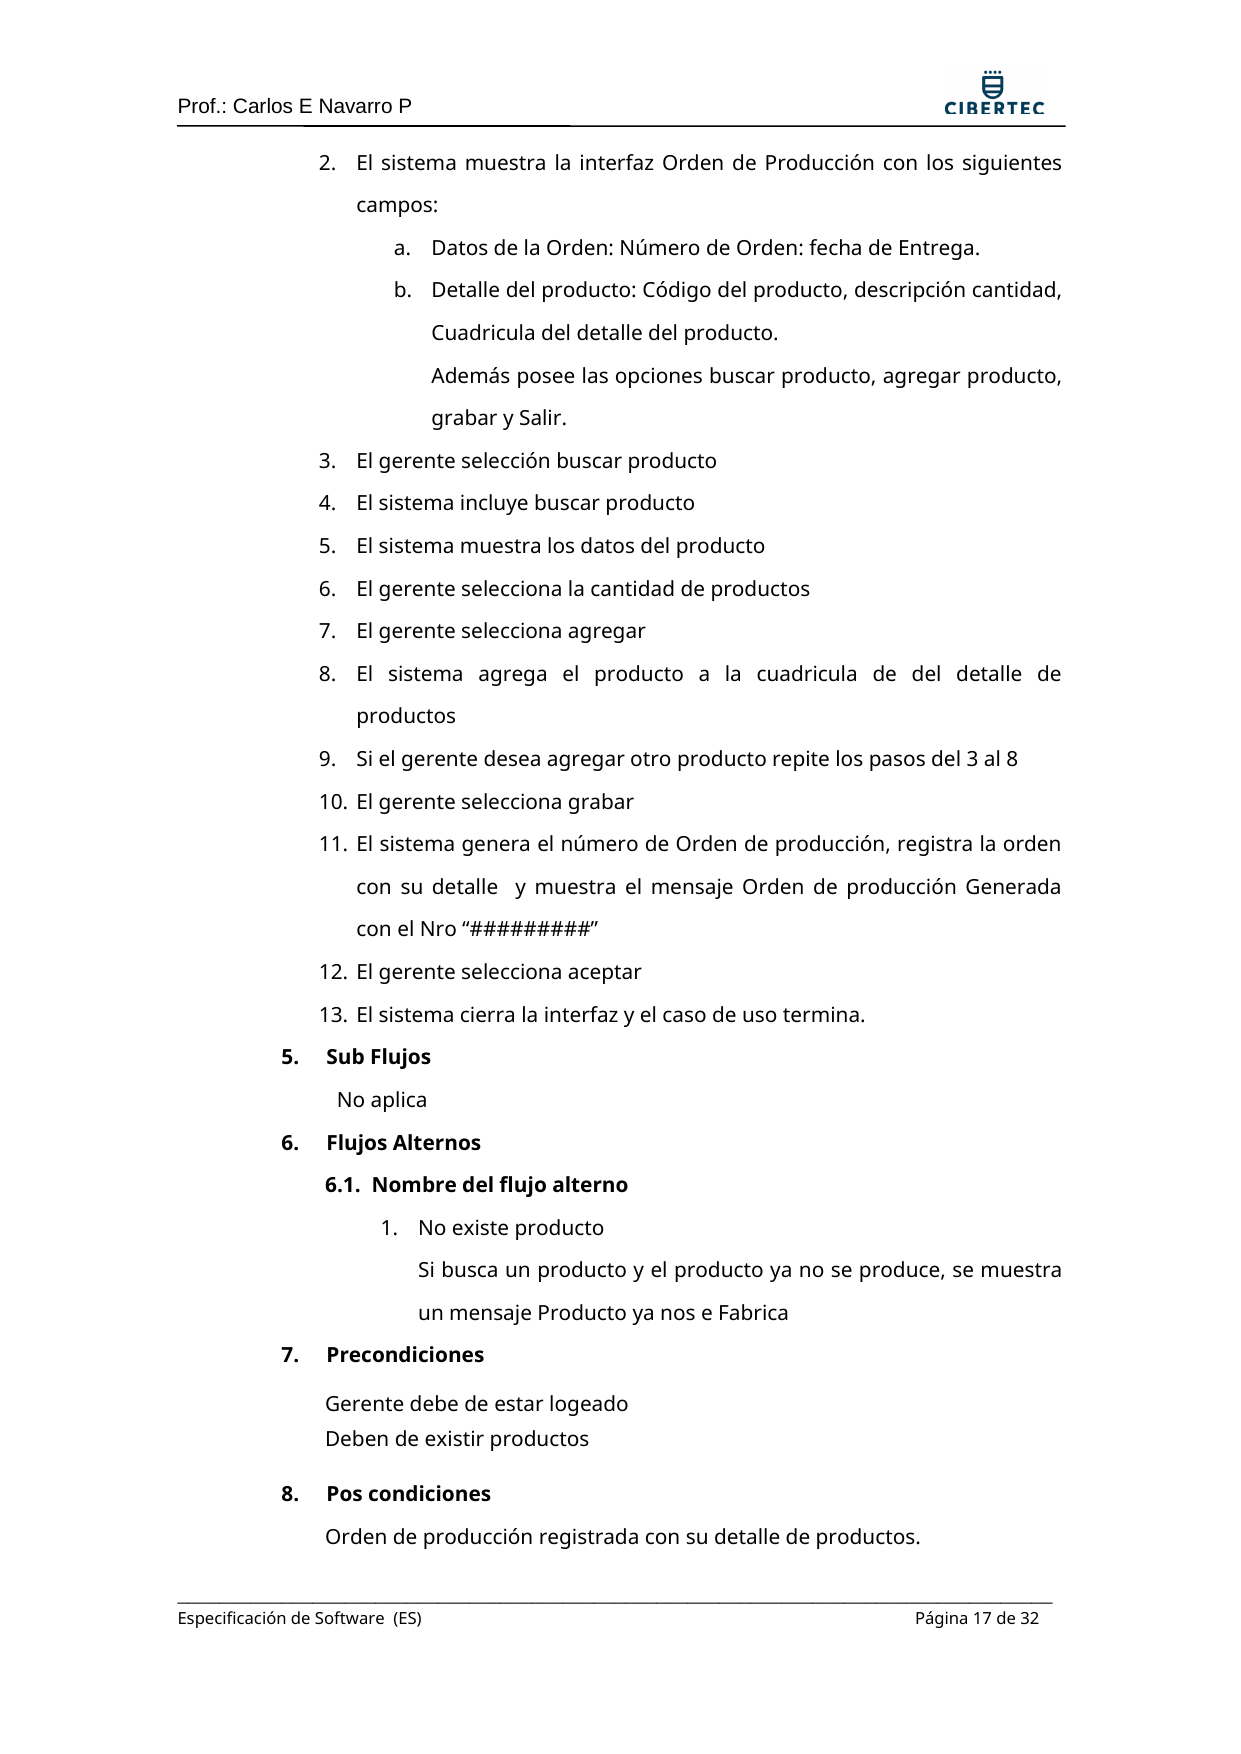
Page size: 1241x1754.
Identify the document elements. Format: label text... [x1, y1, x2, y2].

list Flujos Alternos [281, 1128, 1063, 1156]
text Si busca un producto y el producto ya no se produce, se muestra un mensaje Producto ya nos e Fabrica [418, 1255, 1063, 1326]
list El gerente selecciona la cantidad de productos [319, 574, 1063, 602]
list El sistema muestra la interfaz Orden de Producción con los siguientes campos: [319, 148, 1063, 219]
list Pos condiciones [281, 1479, 1063, 1508]
text Además posee las opciones buscar producto, agregar producto, grabar y Salir. [431, 361, 1063, 432]
list El gerente selecciona grabar [319, 787, 1063, 815]
list Datos de la Orden: Número de Orden: fecha de Entrega. [394, 233, 1063, 261]
list El gerente selección buscar producto [319, 446, 1063, 474]
text Deben de existir productos [251, 1424, 1063, 1453]
list Detalle del producto: Código del producto, descripción cantidad, Cuadricula del detalle del producto. [394, 276, 1063, 347]
text 6.1. Nombre del flujo alterno [325, 1170, 1063, 1199]
list El sistema incluye buscar producto [319, 488, 1063, 517]
list Si el gerente desea agregar otro producto repite los pasos del 3 al 8 [319, 744, 1063, 773]
list El gerente selecciona aceptar [319, 957, 1063, 986]
text Orden de producción registrada con su detalle de productos. [325, 1522, 1063, 1550]
list El sistema genera el número de Orden de producción, registra la orden con su detalle y muestra el mensaje Orden de producción Generada con el Nro “#########” [319, 829, 1063, 943]
text No aplica [337, 1085, 1063, 1113]
text Gerente debe de estar logeado [325, 1389, 1063, 1418]
list Precondiciones [281, 1341, 1063, 1369]
list El sistema cierra la interfaz y el caso de uso termina. [319, 1000, 1063, 1028]
picture [944, 69, 1045, 114]
list No existe producto [380, 1213, 1063, 1241]
list Sub Flujos [281, 1042, 1063, 1071]
list El gerente selecciona agregar [319, 616, 1063, 645]
list El sistema muestra los datos del producto [319, 531, 1063, 559]
list El sistema agrega el producto a la cuadricula de del detalle de productos [319, 659, 1063, 730]
